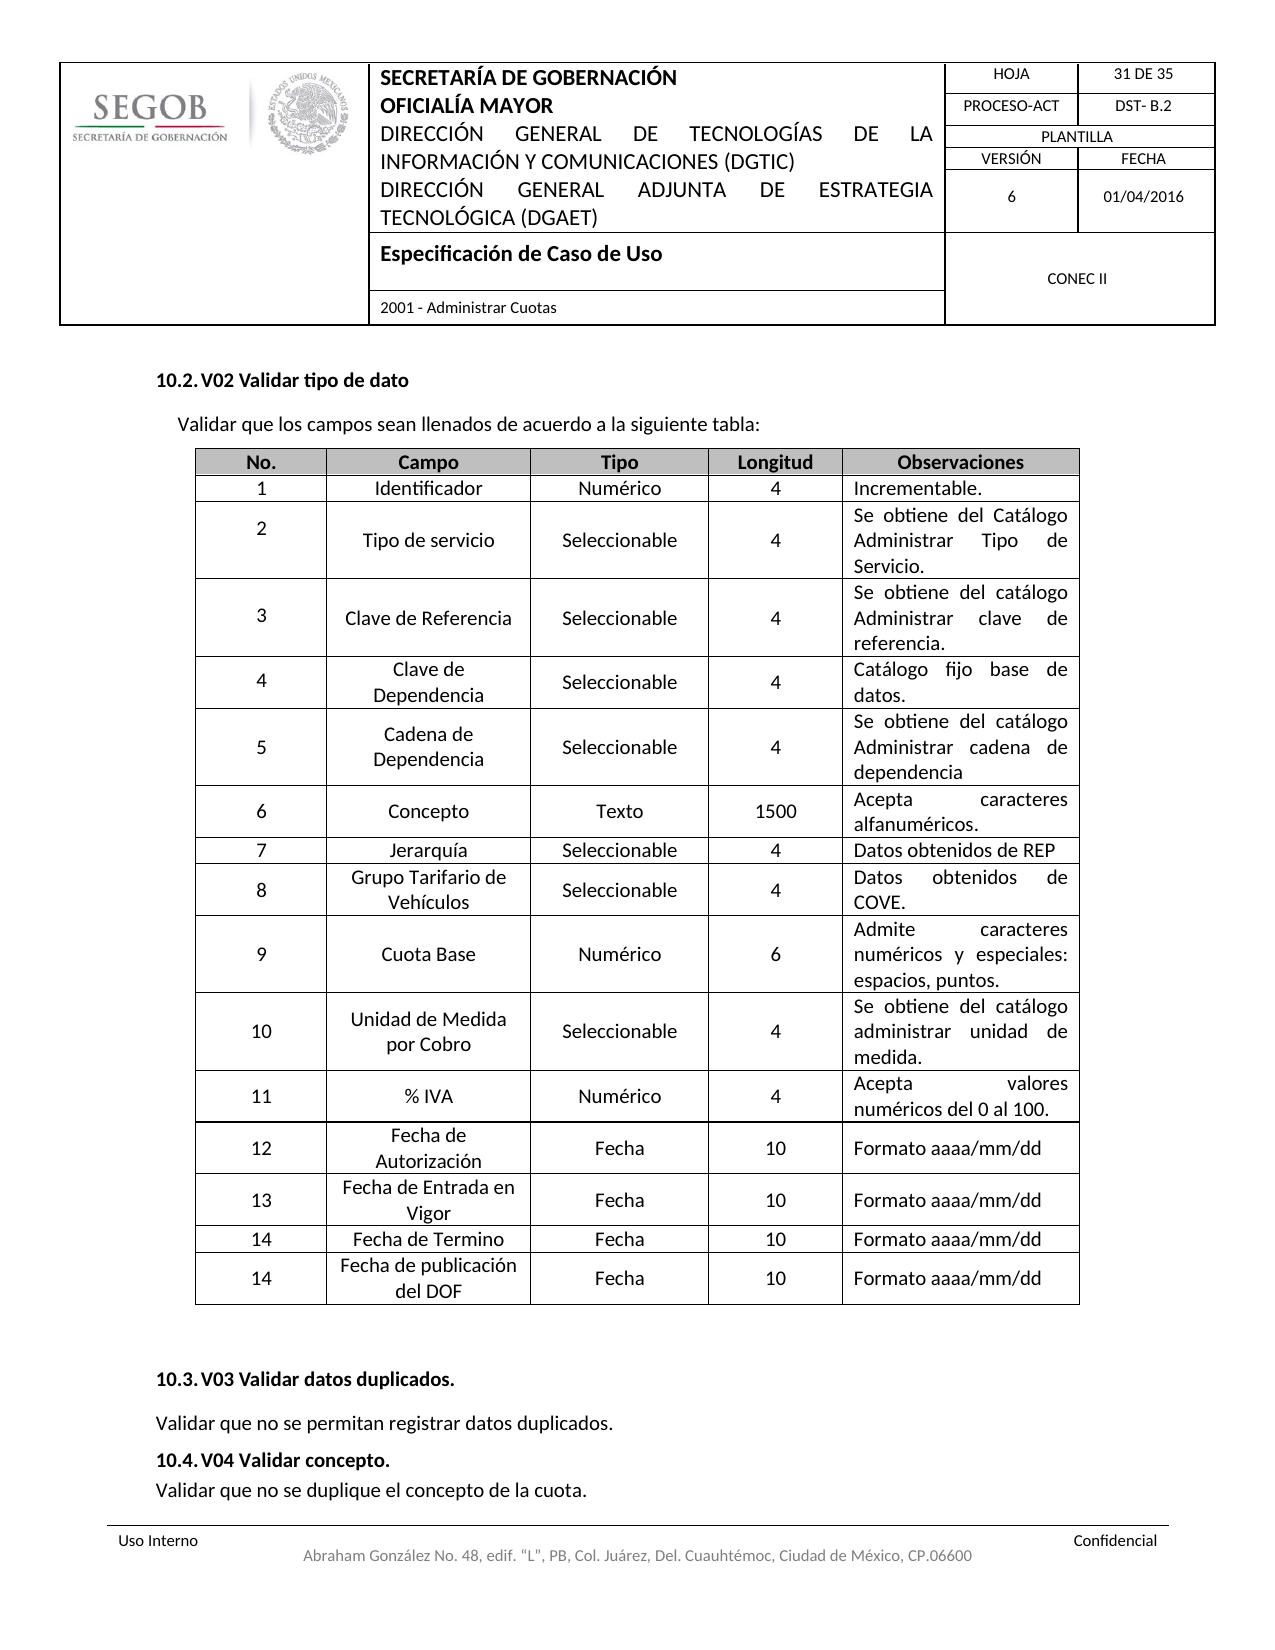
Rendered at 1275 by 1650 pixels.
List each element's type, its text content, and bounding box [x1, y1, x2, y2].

table_cell Formato aaaa/mm/dd [843, 1226, 1079, 1252]
list V02 Validar tipo de dato [156, 367, 1157, 393]
table_cell Jerarquía [327, 838, 530, 863]
table_cell 4 [709, 579, 842, 656]
list Validar que no se duplique el concepto de la cuota. [156, 1477, 1157, 1503]
table_cell 6 [196, 786, 326, 837]
table_header Observaciones [843, 449, 1079, 474]
table_cell 4 [709, 657, 842, 707]
picture [72, 71, 353, 175]
table_cell Seleccionable [531, 579, 708, 656]
table_cell Seleccionable [531, 864, 708, 915]
table_header Longitud [709, 449, 842, 474]
table_cell Numérico [531, 476, 708, 501]
table_cell Tipo de servicio [327, 502, 530, 578]
table_cell 4 [709, 838, 842, 863]
table_cell Se obtiene del catálogo Administrar clave de referencia. [843, 579, 1079, 656]
table_cell 10 [709, 1123, 842, 1173]
table_cell Datos obtenidos de COVE. [843, 864, 1079, 915]
table_cell 2 [196, 502, 326, 578]
table_cell Grupo Tarifario de Vehículos [327, 864, 530, 915]
table_cell 10 [196, 993, 326, 1069]
list V04 Validar concepto. [156, 1447, 1157, 1472]
table_header No. [196, 449, 326, 474]
table_cell Seleccionable [531, 838, 708, 863]
table_cell Fecha de publicación del DOF [327, 1253, 530, 1303]
table_cell Identificador [327, 476, 530, 501]
table_cell Se obtiene del Catálogo Administrar Tipo de Servicio. [843, 502, 1079, 578]
table_cell 1 [196, 476, 326, 501]
table_cell 4 [709, 476, 842, 501]
table_cell Acepta valores numéricos del 0 al 100. [843, 1071, 1079, 1121]
table_cell 14 [196, 1253, 326, 1303]
table_cell 4 [709, 709, 842, 785]
table_cell Numérico [531, 1071, 708, 1121]
table_cell Formato aaaa/mm/dd [843, 1253, 1079, 1303]
table_cell Texto [531, 786, 708, 837]
table_cell Fecha [531, 1123, 708, 1173]
table_cell 10 [709, 1226, 842, 1252]
table_cell 9 [196, 916, 326, 992]
table_header Campo [327, 449, 530, 474]
table_cell 11 [196, 1071, 326, 1121]
table_cell Fecha de Termino [327, 1226, 530, 1252]
table_cell Clave de Dependencia [327, 657, 530, 707]
table_cell Formato aaaa/mm/dd [843, 1174, 1079, 1225]
table_cell Clave de Referencia [327, 579, 530, 656]
table_cell 8 [196, 864, 326, 915]
table_header Tipo [531, 449, 708, 474]
table_cell % IVA [327, 1071, 530, 1121]
table_cell Seleccionable [531, 657, 708, 707]
table_cell Seleccionable [531, 993, 708, 1069]
table_cell 13 [196, 1174, 326, 1225]
table_cell Seleccionable [531, 502, 708, 578]
table_cell Concepto [327, 786, 530, 837]
table_cell Incrementable. [843, 476, 1079, 501]
table_cell 4 [709, 864, 842, 915]
list V03 Validar datos duplicados. [156, 1366, 1157, 1392]
table_cell Formato aaaa/mm/dd [843, 1123, 1079, 1173]
table_cell 4 [196, 657, 326, 707]
table_cell 10 [709, 1174, 842, 1225]
table_cell 5 [196, 709, 326, 785]
table_cell Admite caracteres numéricos y especiales: espacios, puntos. [843, 916, 1079, 992]
table_cell Fecha [531, 1226, 708, 1252]
table_cell 4 [709, 502, 842, 578]
table_cell Datos obtenidos de REP [843, 838, 1079, 863]
table_cell Se obtiene del catálogo Administrar cadena de dependencia [843, 709, 1079, 785]
table_cell Cadena de Dependencia [327, 709, 530, 785]
table_cell 1500 [709, 786, 842, 837]
table_cell 7 [196, 838, 326, 863]
table_cell 4 [709, 1071, 842, 1121]
list Validar que los campos sean llenados de acuerdo a la siguiente tabla: [156, 411, 1157, 437]
table_cell 6 [709, 916, 842, 992]
table_cell Numérico [531, 916, 708, 992]
table_cell 10 [709, 1253, 842, 1303]
table_cell 3 [196, 579, 326, 656]
table_cell 12 [196, 1123, 326, 1173]
table_cell Catálogo fijo base de datos. [843, 657, 1079, 707]
table_cell Seleccionable [531, 709, 708, 785]
table_cell Acepta caracteres alfanuméricos. [843, 786, 1079, 837]
table_cell Se obtiene del catálogo administrar unidad de medida. [843, 993, 1079, 1069]
table_cell Fecha de Entrada en Vigor [327, 1174, 530, 1225]
table_cell 14 [196, 1226, 326, 1252]
table_cell Fecha [531, 1253, 708, 1303]
table_cell Fecha de Autorización [327, 1123, 530, 1173]
table_cell Unidad de Medida por Cobro [327, 993, 530, 1069]
table_cell Cuota Base [327, 916, 530, 992]
table_cell Fecha [531, 1174, 708, 1225]
text Validar que no se permitan registrar datos duplicados. [118, 1410, 1157, 1436]
table_cell 4 [709, 993, 842, 1069]
